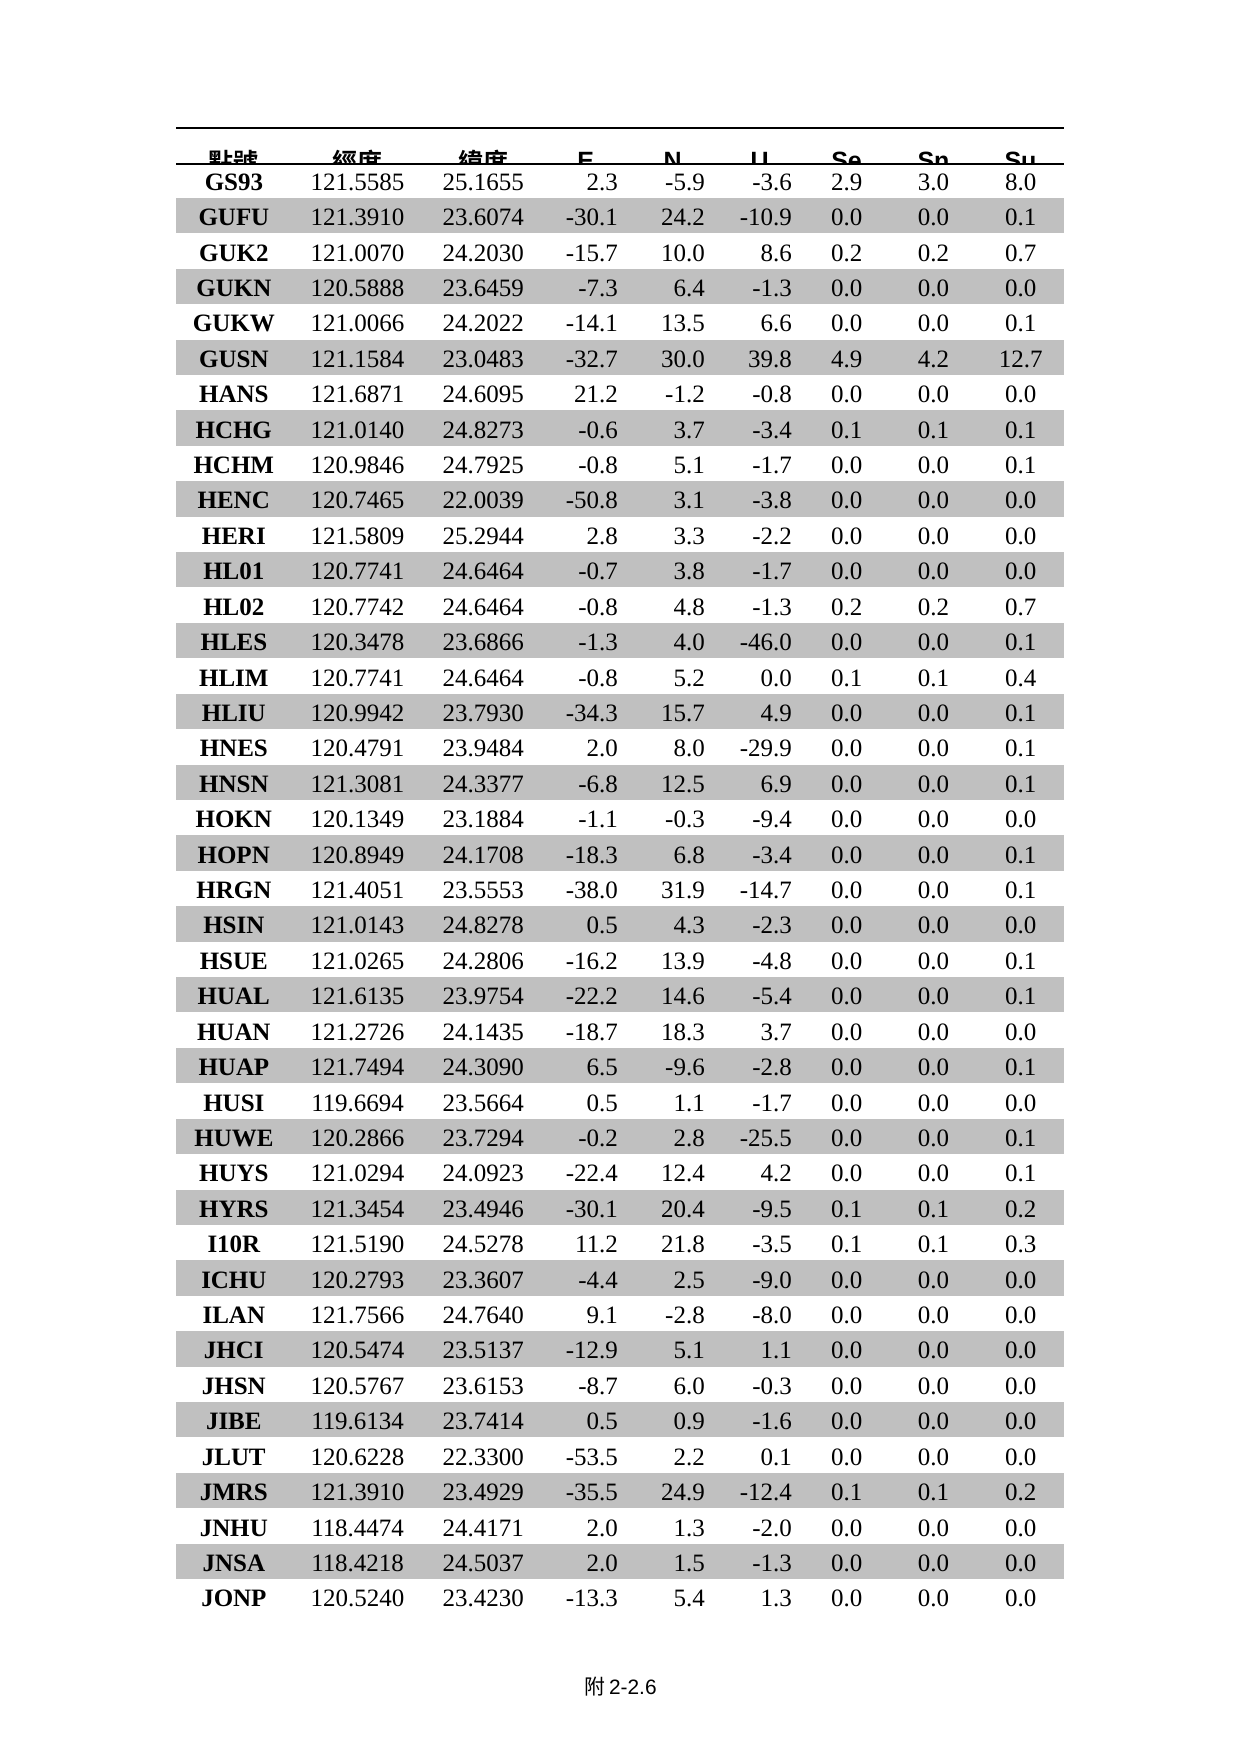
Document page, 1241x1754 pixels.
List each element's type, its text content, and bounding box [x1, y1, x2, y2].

table_cell 121.0066 [291, 304, 424, 339]
table_cell 0.0 [977, 1508, 1064, 1544]
table_cell 120.9846 [291, 446, 424, 481]
table_cell 10.0 [629, 233, 716, 269]
table_cell 0.0 [803, 269, 890, 304]
table_cell 121.7566 [291, 1296, 424, 1331]
table_cell 0.1 [803, 410, 890, 446]
table_cell -0.8 [542, 658, 629, 694]
table_cell -9.0 [716, 1260, 803, 1296]
table_cell 121.5585 [291, 165, 424, 198]
table_cell -9.6 [629, 1048, 716, 1083]
table_cell 13.5 [629, 304, 716, 339]
table_cell 23.5137 [424, 1331, 542, 1367]
table_cell 121.4051 [291, 871, 424, 906]
table_cell 24.2 [629, 198, 716, 233]
table_cell 0.0 [890, 269, 977, 304]
table_header 點號 [176, 129, 291, 162]
table_cell 13.9 [629, 942, 716, 977]
table_cell 0.1 [977, 198, 1064, 233]
table_cell -2.8 [629, 1296, 716, 1331]
table_cell 120.7742 [291, 588, 424, 623]
table_cell 0.1 [977, 623, 1064, 658]
table_cell -30.1 [542, 198, 629, 233]
table_cell 0.0 [890, 1579, 977, 1614]
table_cell 1.1 [629, 1083, 716, 1119]
table_cell -7.3 [542, 269, 629, 304]
table_cell 0.0 [977, 1579, 1064, 1614]
table_cell 24.6464 [424, 552, 542, 587]
table_cell 25.2944 [424, 517, 542, 552]
table_cell 23.6074 [424, 198, 542, 233]
table_cell 0.0 [977, 800, 1064, 835]
table_cell 5.4 [629, 1579, 716, 1614]
table_cell GUSN [176, 340, 291, 375]
table_cell 0.0 [977, 1260, 1064, 1296]
table_cell 24.2030 [424, 233, 542, 269]
table_cell 0.0 [803, 375, 890, 410]
table_cell GUK2 [176, 233, 291, 269]
table_cell HRGN [176, 871, 291, 906]
table_cell 2.3 [542, 165, 629, 198]
table_cell 21.2 [542, 375, 629, 410]
table_cell 12.4 [629, 1154, 716, 1189]
table_cell ILAN [176, 1296, 291, 1331]
table_cell 0.5 [542, 1083, 629, 1119]
table_cell 0.0 [890, 1402, 977, 1437]
table_cell 0.2 [803, 233, 890, 269]
table_cell 121.0070 [291, 233, 424, 269]
table_cell 120.6228 [291, 1438, 424, 1473]
table_cell 0.1 [890, 1225, 977, 1260]
table_cell 0.0 [977, 1367, 1064, 1402]
table_cell 0.0 [890, 906, 977, 942]
table_cell 5.2 [629, 658, 716, 694]
table_header 經度 [291, 129, 424, 162]
table_cell 120.7741 [291, 658, 424, 694]
table_cell -3.4 [716, 410, 803, 446]
table_cell HLES [176, 623, 291, 658]
table_cell 4.0 [629, 623, 716, 658]
table_cell 23.9484 [424, 729, 542, 764]
table_cell 0.0 [803, 694, 890, 729]
table_cell 0.0 [890, 1083, 977, 1119]
table_cell 23.4230 [424, 1579, 542, 1614]
table_cell -1.7 [716, 552, 803, 587]
table_cell -2.2 [716, 517, 803, 552]
table_cell 23.7294 [424, 1119, 542, 1154]
table_cell 0.0 [890, 694, 977, 729]
table_cell 120.2793 [291, 1260, 424, 1296]
table_cell 0.7 [977, 588, 1064, 623]
table_cell 9.1 [542, 1296, 629, 1331]
table_cell 119.6694 [291, 1083, 424, 1119]
table_cell 24.5278 [424, 1225, 542, 1260]
table_cell -3.4 [716, 835, 803, 871]
table_cell 121.0143 [291, 906, 424, 942]
table_cell 121.6871 [291, 375, 424, 410]
table_cell 0.0 [890, 729, 977, 764]
table_cell 0.3 [977, 1225, 1064, 1260]
table_cell 0.0 [803, 623, 890, 658]
table_cell 0.0 [890, 623, 977, 658]
table_cell 4.2 [890, 340, 977, 375]
table_cell -35.5 [542, 1473, 629, 1508]
table_cell 2.8 [629, 1119, 716, 1154]
table_cell 0.1 [977, 1119, 1064, 1154]
table_cell 3.7 [629, 410, 716, 446]
table_cell -1.7 [716, 1083, 803, 1119]
table_cell 120.2866 [291, 1119, 424, 1154]
table_cell 0.0 [890, 1048, 977, 1083]
table_cell 24.1435 [424, 1013, 542, 1048]
table_cell -30.1 [542, 1190, 629, 1225]
table_cell 0.0 [803, 1331, 890, 1367]
table_cell 0.5 [542, 906, 629, 942]
table_cell 0.2 [890, 588, 977, 623]
table_cell -0.8 [716, 375, 803, 410]
table_cell 0.0 [977, 269, 1064, 304]
table_cell 1.3 [716, 1579, 803, 1614]
table_cell 121.0265 [291, 942, 424, 977]
table_cell 0.0 [977, 1402, 1064, 1437]
table_cell 0.1 [977, 304, 1064, 339]
table_cell 0.1 [803, 1225, 890, 1260]
table_cell JLUT [176, 1438, 291, 1473]
table_cell 0.0 [890, 1331, 977, 1367]
table_cell 23.3607 [424, 1260, 542, 1296]
table_cell HCHG [176, 410, 291, 446]
table_cell -12.9 [542, 1331, 629, 1367]
table_cell 121.5190 [291, 1225, 424, 1260]
table_cell -1.3 [716, 1544, 803, 1579]
table_cell 8.0 [629, 729, 716, 764]
table_cell HLIM [176, 658, 291, 694]
table_cell -2.8 [716, 1048, 803, 1083]
table_cell 0.0 [803, 1508, 890, 1544]
table_cell 3.0 [890, 165, 977, 198]
table_cell 11.2 [542, 1225, 629, 1260]
table_cell 0.0 [977, 906, 1064, 942]
table_header Se [803, 129, 890, 162]
table_cell 0.0 [803, 304, 890, 339]
table_cell -6.8 [542, 765, 629, 800]
table_cell 2.8 [542, 517, 629, 552]
table_cell 18.3 [629, 1013, 716, 1048]
table_cell 0.0 [890, 198, 977, 233]
table_cell 0.2 [977, 1190, 1064, 1225]
table_cell -1.6 [716, 1402, 803, 1437]
table_cell 120.7465 [291, 481, 424, 517]
table_cell 0.0 [890, 552, 977, 587]
table_cell 0.1 [977, 765, 1064, 800]
table_cell 0.0 [890, 871, 977, 906]
table_cell 0.0 [803, 1296, 890, 1331]
table_cell 121.0140 [291, 410, 424, 446]
table_cell 2.0 [542, 729, 629, 764]
table_cell 0.1 [977, 942, 1064, 977]
table_cell -2.0 [716, 1508, 803, 1544]
table_cell 2.0 [542, 1544, 629, 1579]
table_cell 14.6 [629, 977, 716, 1012]
table_cell -5.4 [716, 977, 803, 1012]
table_cell 0.1 [977, 446, 1064, 481]
table_cell 5.1 [629, 1331, 716, 1367]
table_cell HL02 [176, 588, 291, 623]
table_cell 121.6135 [291, 977, 424, 1012]
table_cell 0.0 [803, 729, 890, 764]
table_cell 0.0 [803, 871, 890, 906]
table_cell 0.0 [977, 1083, 1064, 1119]
table_cell 2.2 [629, 1438, 716, 1473]
table_cell 2.5 [629, 1260, 716, 1296]
table_cell -1.3 [716, 588, 803, 623]
table_cell 0.0 [890, 1544, 977, 1579]
table_cell 0.0 [977, 1013, 1064, 1048]
table_cell 120.9942 [291, 694, 424, 729]
table_cell 24.4171 [424, 1508, 542, 1544]
table_cell 23.6459 [424, 269, 542, 304]
table_cell 0.1 [977, 871, 1064, 906]
table_cell -38.0 [542, 871, 629, 906]
table_cell HUAL [176, 977, 291, 1012]
table_cell 120.1349 [291, 800, 424, 835]
table_cell 0.1 [977, 1154, 1064, 1189]
table_cell 23.4929 [424, 1473, 542, 1508]
table_cell 22.3300 [424, 1438, 542, 1473]
table_cell 1.5 [629, 1544, 716, 1579]
table_cell 0.0 [977, 517, 1064, 552]
table_cell 0.0 [803, 1579, 890, 1614]
table_cell 8.0 [977, 165, 1064, 198]
table_cell HUWE [176, 1119, 291, 1154]
table_cell -3.5 [716, 1225, 803, 1260]
table_cell -53.5 [542, 1438, 629, 1473]
table_cell -14.1 [542, 304, 629, 339]
table_cell 0.0 [977, 1438, 1064, 1473]
table_cell HL01 [176, 552, 291, 587]
table_cell -4.8 [716, 942, 803, 977]
table_cell -12.4 [716, 1473, 803, 1508]
table_cell HOKN [176, 800, 291, 835]
table_cell 0.0 [803, 446, 890, 481]
table_cell 0.1 [977, 729, 1064, 764]
table_cell 0.0 [977, 1296, 1064, 1331]
table_cell 0.0 [803, 906, 890, 942]
table_cell -32.7 [542, 340, 629, 375]
table_cell -4.4 [542, 1260, 629, 1296]
table_cell HSIN [176, 906, 291, 942]
table_cell HNES [176, 729, 291, 764]
table_cell 121.7494 [291, 1048, 424, 1083]
table_cell 0.0 [803, 1402, 890, 1437]
table_header E [542, 129, 629, 162]
table_cell -3.6 [716, 165, 803, 198]
table_cell -3.8 [716, 481, 803, 517]
table_cell 0.1 [890, 1190, 977, 1225]
table_cell 6.0 [629, 1367, 716, 1402]
table_cell 0.0 [803, 517, 890, 552]
table_cell 24.7640 [424, 1296, 542, 1331]
table_cell 4.2 [716, 1154, 803, 1189]
table_cell 0.0 [890, 1296, 977, 1331]
table_cell 6.6 [716, 304, 803, 339]
table_cell 121.1584 [291, 340, 424, 375]
table_cell -18.3 [542, 835, 629, 871]
table_cell ICHU [176, 1260, 291, 1296]
table_cell 0.0 [716, 658, 803, 694]
table_cell -2.3 [716, 906, 803, 942]
table_header U [716, 129, 803, 162]
table_cell -1.3 [716, 269, 803, 304]
table_cell 6.4 [629, 269, 716, 304]
table_cell 0.0 [977, 481, 1064, 517]
table_cell 6.9 [716, 765, 803, 800]
table_cell 0.0 [890, 446, 977, 481]
table_cell HOPN [176, 835, 291, 871]
table_cell 24.3090 [424, 1048, 542, 1083]
table_cell -18.7 [542, 1013, 629, 1048]
table_cell 0.1 [977, 977, 1064, 1012]
table_cell -0.3 [716, 1367, 803, 1402]
table_cell -22.4 [542, 1154, 629, 1189]
table_cell 0.4 [977, 658, 1064, 694]
table_cell JHSN [176, 1367, 291, 1402]
table_cell 0.0 [977, 375, 1064, 410]
table_cell 6.5 [542, 1048, 629, 1083]
table_cell 0.0 [890, 1119, 977, 1154]
table_cell 5.1 [629, 446, 716, 481]
table_cell 0.0 [890, 765, 977, 800]
table_cell 121.3910 [291, 198, 424, 233]
table_cell 0.0 [890, 1367, 977, 1402]
table_cell 24.6464 [424, 658, 542, 694]
table_cell 0.0 [890, 304, 977, 339]
table_cell 23.6153 [424, 1367, 542, 1402]
table_cell 23.7414 [424, 1402, 542, 1437]
table_cell 21.8 [629, 1225, 716, 1260]
table_cell 3.8 [629, 552, 716, 587]
table_cell 0.0 [890, 1438, 977, 1473]
table_cell 0.2 [977, 1473, 1064, 1508]
table_cell 118.4218 [291, 1544, 424, 1579]
table_cell 0.1 [890, 658, 977, 694]
table_cell 0.2 [803, 588, 890, 623]
table_cell 0.1 [716, 1438, 803, 1473]
table_cell 20.4 [629, 1190, 716, 1225]
table_cell -50.8 [542, 481, 629, 517]
table_cell 0.0 [890, 977, 977, 1012]
table_cell 120.5474 [291, 1331, 424, 1367]
table_cell 0.0 [803, 1083, 890, 1119]
table_cell 2.0 [542, 1508, 629, 1544]
table_cell -1.1 [542, 800, 629, 835]
table_cell 25.1655 [424, 165, 542, 198]
table_cell 24.8278 [424, 906, 542, 942]
table_cell 8.6 [716, 233, 803, 269]
table_cell 0.0 [977, 552, 1064, 587]
table_cell 3.3 [629, 517, 716, 552]
table_cell 0.0 [890, 1154, 977, 1189]
table_cell 3.7 [716, 1013, 803, 1048]
table_cell GS93 [176, 165, 291, 198]
table_cell GUFU [176, 198, 291, 233]
table_cell I10R [176, 1225, 291, 1260]
table_cell 0.1 [803, 1473, 890, 1508]
table_cell 15.7 [629, 694, 716, 729]
table_cell 0.0 [803, 1260, 890, 1296]
table_cell 24.0923 [424, 1154, 542, 1189]
table_cell 0.0 [803, 1544, 890, 1579]
table_cell 0.0 [803, 1119, 890, 1154]
table_cell 0.1 [977, 694, 1064, 729]
table_cell 121.3081 [291, 765, 424, 800]
table_cell JONP [176, 1579, 291, 1614]
table_cell 0.0 [803, 552, 890, 587]
table_cell -14.7 [716, 871, 803, 906]
table_cell 121.3910 [291, 1473, 424, 1508]
table_cell JHCI [176, 1331, 291, 1367]
table_cell 24.6095 [424, 375, 542, 410]
table_cell -0.8 [542, 446, 629, 481]
table_cell HLIU [176, 694, 291, 729]
table_cell 2.9 [803, 165, 890, 198]
table_cell 24.7925 [424, 446, 542, 481]
table_header Sn [890, 129, 977, 162]
table_cell 121.2726 [291, 1013, 424, 1048]
table_cell 22.0039 [424, 481, 542, 517]
table_cell 23.5553 [424, 871, 542, 906]
table_cell 23.5664 [424, 1083, 542, 1119]
table_cell -1.7 [716, 446, 803, 481]
table_cell 0.0 [803, 942, 890, 977]
table_cell 0.0 [890, 1013, 977, 1048]
table_cell 0.0 [890, 481, 977, 517]
table_cell JIBE [176, 1402, 291, 1437]
table_cell 1.3 [629, 1508, 716, 1544]
table_cell 0.0 [890, 800, 977, 835]
table_cell 0.0 [890, 517, 977, 552]
table_cell -22.2 [542, 977, 629, 1012]
table_cell 4.8 [629, 588, 716, 623]
table_cell 0.0 [803, 1048, 890, 1083]
table_cell HUSI [176, 1083, 291, 1119]
table_cell 23.1884 [424, 800, 542, 835]
table_cell 118.4474 [291, 1508, 424, 1544]
table_cell 4.9 [716, 694, 803, 729]
table_cell 23.9754 [424, 977, 542, 1012]
table_cell 0.1 [977, 410, 1064, 446]
table_cell 3.1 [629, 481, 716, 517]
table_cell -5.9 [629, 165, 716, 198]
table_cell 0.1 [890, 1473, 977, 1508]
table_cell 0.2 [890, 233, 977, 269]
table_cell 120.5888 [291, 269, 424, 304]
table_cell 119.6134 [291, 1402, 424, 1437]
table_cell 0.1 [890, 410, 977, 446]
table_cell -46.0 [716, 623, 803, 658]
table_cell -1.2 [629, 375, 716, 410]
table_cell 0.1 [977, 835, 1064, 871]
table_cell -10.9 [716, 198, 803, 233]
table_cell -0.6 [542, 410, 629, 446]
table_cell 0.0 [803, 800, 890, 835]
table_cell HANS [176, 375, 291, 410]
table_cell HUYS [176, 1154, 291, 1189]
table_cell 0.0 [803, 1154, 890, 1189]
table_cell 6.8 [629, 835, 716, 871]
table_cell 0.0 [890, 942, 977, 977]
table_cell HERI [176, 517, 291, 552]
table_cell 0.0 [803, 1438, 890, 1473]
table_cell 0.0 [803, 481, 890, 517]
table_header 緯度 [424, 129, 542, 162]
table_cell 23.7930 [424, 694, 542, 729]
table_cell 24.3377 [424, 765, 542, 800]
table_cell 24.1708 [424, 835, 542, 871]
table_cell -0.3 [629, 800, 716, 835]
table_cell -0.2 [542, 1119, 629, 1154]
table_cell HYRS [176, 1190, 291, 1225]
table_cell -0.8 [542, 588, 629, 623]
table_cell 120.5240 [291, 1579, 424, 1614]
table_cell 0.0 [803, 198, 890, 233]
table_cell 4.3 [629, 906, 716, 942]
table_cell 0.5 [542, 1402, 629, 1437]
table_header Su [977, 129, 1064, 162]
table_cell -16.2 [542, 942, 629, 977]
table_cell 24.2806 [424, 942, 542, 977]
table_cell 12.5 [629, 765, 716, 800]
table_header N [629, 129, 716, 162]
table_cell JMRS [176, 1473, 291, 1508]
table_cell 0.0 [977, 1544, 1064, 1579]
table_cell HCHM [176, 446, 291, 481]
table_cell GUKW [176, 304, 291, 339]
table_cell 0.0 [803, 765, 890, 800]
table_cell JNHU [176, 1508, 291, 1544]
table_cell 121.3454 [291, 1190, 424, 1225]
table_cell 12.7 [977, 340, 1064, 375]
table_cell -9.4 [716, 800, 803, 835]
table_cell 0.0 [803, 835, 890, 871]
table_cell 0.0 [890, 835, 977, 871]
table_cell 0.0 [803, 1013, 890, 1048]
table_cell 121.5809 [291, 517, 424, 552]
table_cell 1.1 [716, 1331, 803, 1367]
table_cell 120.4791 [291, 729, 424, 764]
table_cell HNSN [176, 765, 291, 800]
table_cell -8.7 [542, 1367, 629, 1402]
table_cell GUKN [176, 269, 291, 304]
table_cell -29.9 [716, 729, 803, 764]
table_cell 24.2022 [424, 304, 542, 339]
table_cell 120.5767 [291, 1367, 424, 1402]
table_cell 0.0 [803, 1367, 890, 1402]
table_cell 0.0 [890, 1508, 977, 1544]
table_cell HUAP [176, 1048, 291, 1083]
table_cell 24.9 [629, 1473, 716, 1508]
table_cell -15.7 [542, 233, 629, 269]
table_cell HSUE [176, 942, 291, 977]
table_cell 0.0 [977, 1331, 1064, 1367]
table_cell 0.1 [977, 1048, 1064, 1083]
table_cell 0.0 [890, 375, 977, 410]
table_cell -25.5 [716, 1119, 803, 1154]
table_cell 23.4946 [424, 1190, 542, 1225]
table_cell 31.9 [629, 871, 716, 906]
table_cell 0.7 [977, 233, 1064, 269]
table_cell 120.7741 [291, 552, 424, 587]
table_cell JNSA [176, 1544, 291, 1579]
table_cell 23.6866 [424, 623, 542, 658]
table_cell -34.3 [542, 694, 629, 729]
table_cell 121.0294 [291, 1154, 424, 1189]
table_cell 0.0 [803, 977, 890, 1012]
table_cell 0.9 [629, 1402, 716, 1437]
table_cell -13.3 [542, 1579, 629, 1614]
table_cell 24.6464 [424, 588, 542, 623]
table_cell 0.1 [803, 1190, 890, 1225]
table_cell 0.0 [890, 1260, 977, 1296]
table_cell 39.8 [716, 340, 803, 375]
table_cell -1.3 [542, 623, 629, 658]
table_cell 120.8949 [291, 835, 424, 871]
table_cell -0.7 [542, 552, 629, 587]
table_cell 120.3478 [291, 623, 424, 658]
table_cell 4.9 [803, 340, 890, 375]
table_cell 0.1 [803, 658, 890, 694]
table_cell -8.0 [716, 1296, 803, 1331]
table_cell 24.8273 [424, 410, 542, 446]
table_cell 30.0 [629, 340, 716, 375]
table_cell 24.5037 [424, 1544, 542, 1579]
table_cell -9.5 [716, 1190, 803, 1225]
table_cell HENC [176, 481, 291, 517]
table_cell HUAN [176, 1013, 291, 1048]
table_cell 23.0483 [424, 340, 542, 375]
